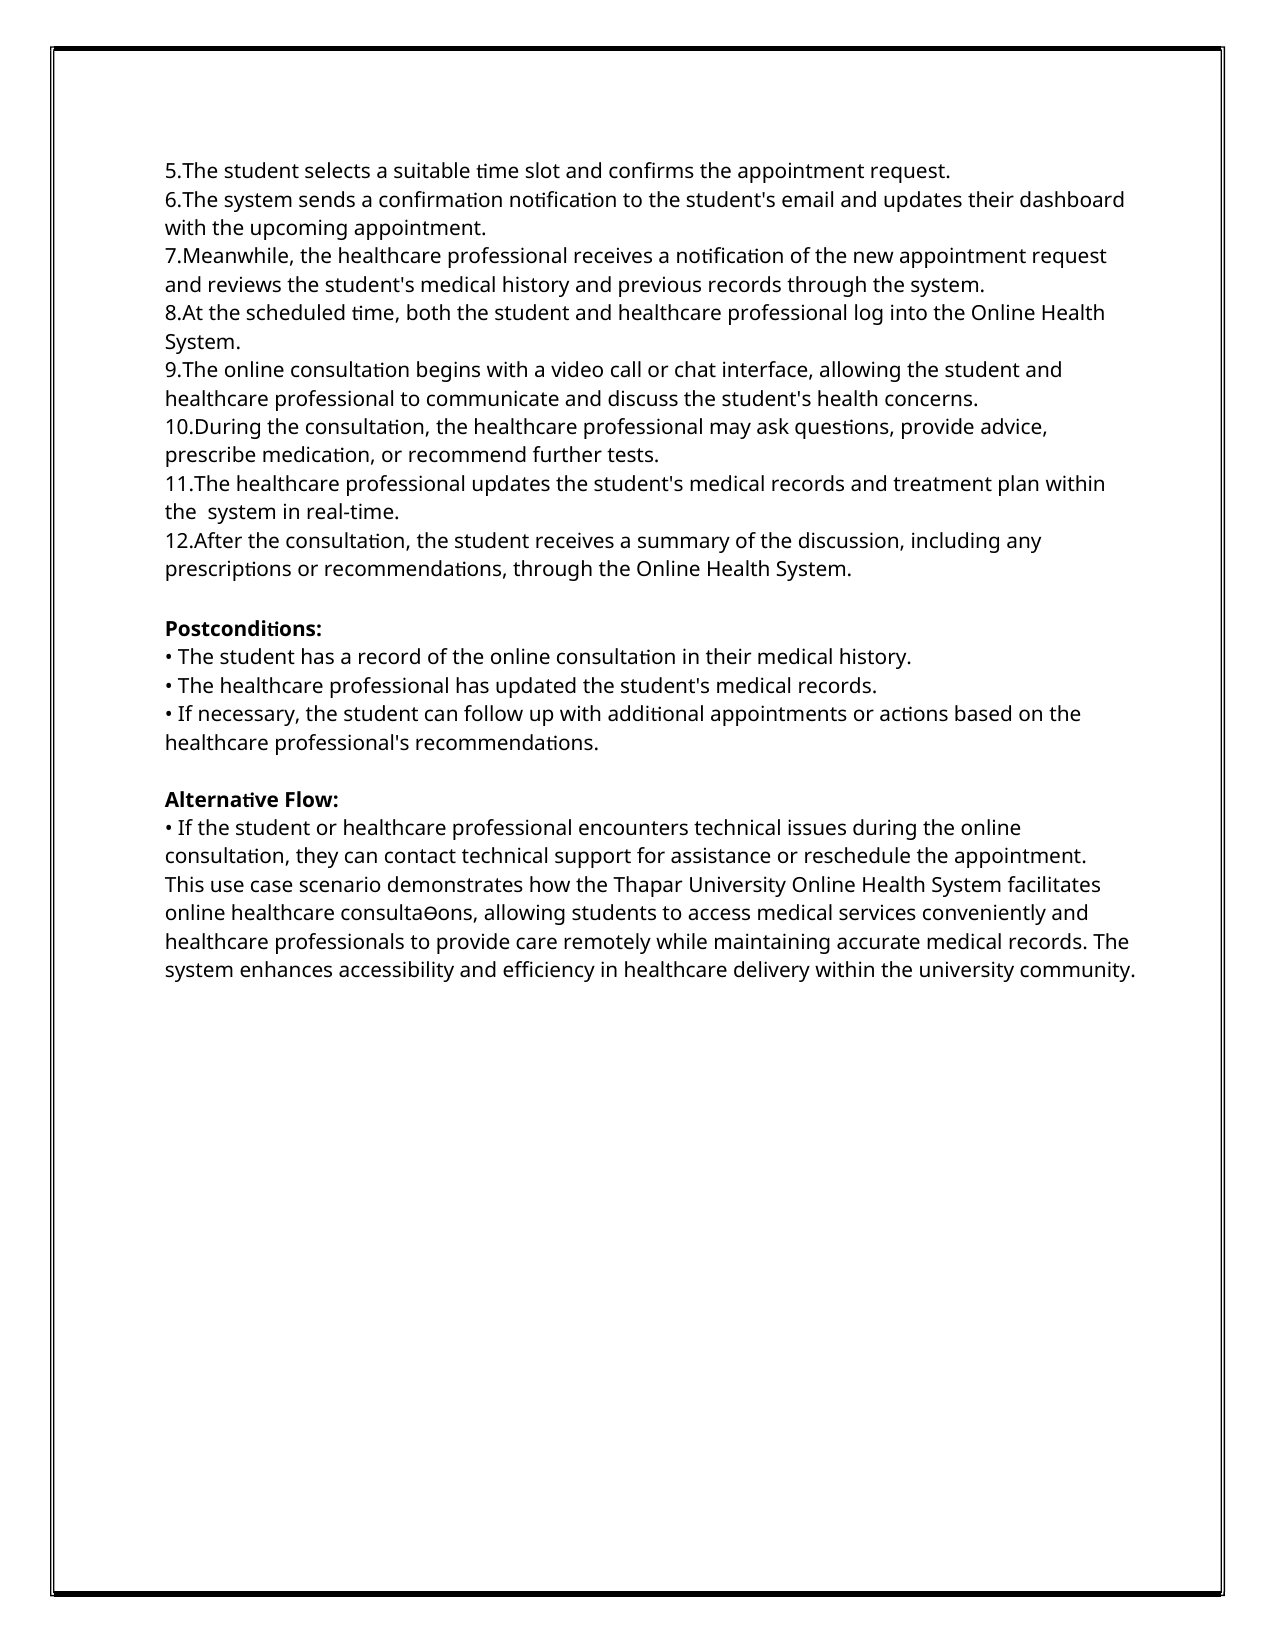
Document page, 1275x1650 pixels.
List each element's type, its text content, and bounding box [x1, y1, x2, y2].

text 7.Meanwhile, the healthcare professional receives a notification of the new appointment request [164, 242, 1142, 270]
text consultation, they can contact technical support for assistance or reschedule the appointment. [164, 842, 1142, 870]
text healthcare professional to communicate and discuss the student's health concerns. [164, 384, 1142, 412]
text with the upcoming appointment. [164, 213, 1142, 242]
text • The student has a record of the online consultation in their medical history. [164, 642, 1142, 671]
text 12.After the consultation, the student receives a summary of the discussion, including any [164, 526, 1142, 554]
text 11.The healthcare professional updates the student's medical records and treatment plan within the system in real-time. [164, 469, 1142, 526]
text and reviews the student's medical history and previous records through the system. [164, 270, 1142, 298]
text • If the student or healthcare professional encounters technical issues during the online [164, 813, 1142, 842]
text This use case scenario demonstrates how the Thapar University Online Health System facilitates online healthcare consultaƟons, allowing students to access medical services conveniently and healthcare professionals to provide care remotely while maintaining accurate medical records. The system enhances accessibility and efficiency in healthcare delivery within the university community. [164, 870, 1142, 984]
text 10.During the consultation, the healthcare professional may ask questions, provide advice, prescribe medication, or recommend further tests. [164, 412, 1142, 469]
text prescriptions or recommendations, through the Online Health System. [164, 554, 1142, 583]
text • The healthcare professional has updated the student's medical records. [164, 671, 1142, 699]
text 6.The system sends a confirmation notification to the student's email and updates their dashboard [164, 185, 1142, 213]
text Alternative Flow: [164, 785, 1142, 813]
text • If necessary, the student can follow up with additional appointments or actions based on the healthcare professional's recommendations. [164, 699, 1142, 756]
text 5.The student selects a suitable time slot and confirms the appointment request. [164, 156, 1142, 185]
text 8.At the scheduled time, both the student and healthcare professional log into the Online Health System. [164, 298, 1142, 355]
text 9.The online consultation begins with a video call or chat interface, allowing the student and [164, 355, 1142, 384]
picture [55, 1592, 1220, 1596]
text Postconditions: [164, 614, 1142, 642]
